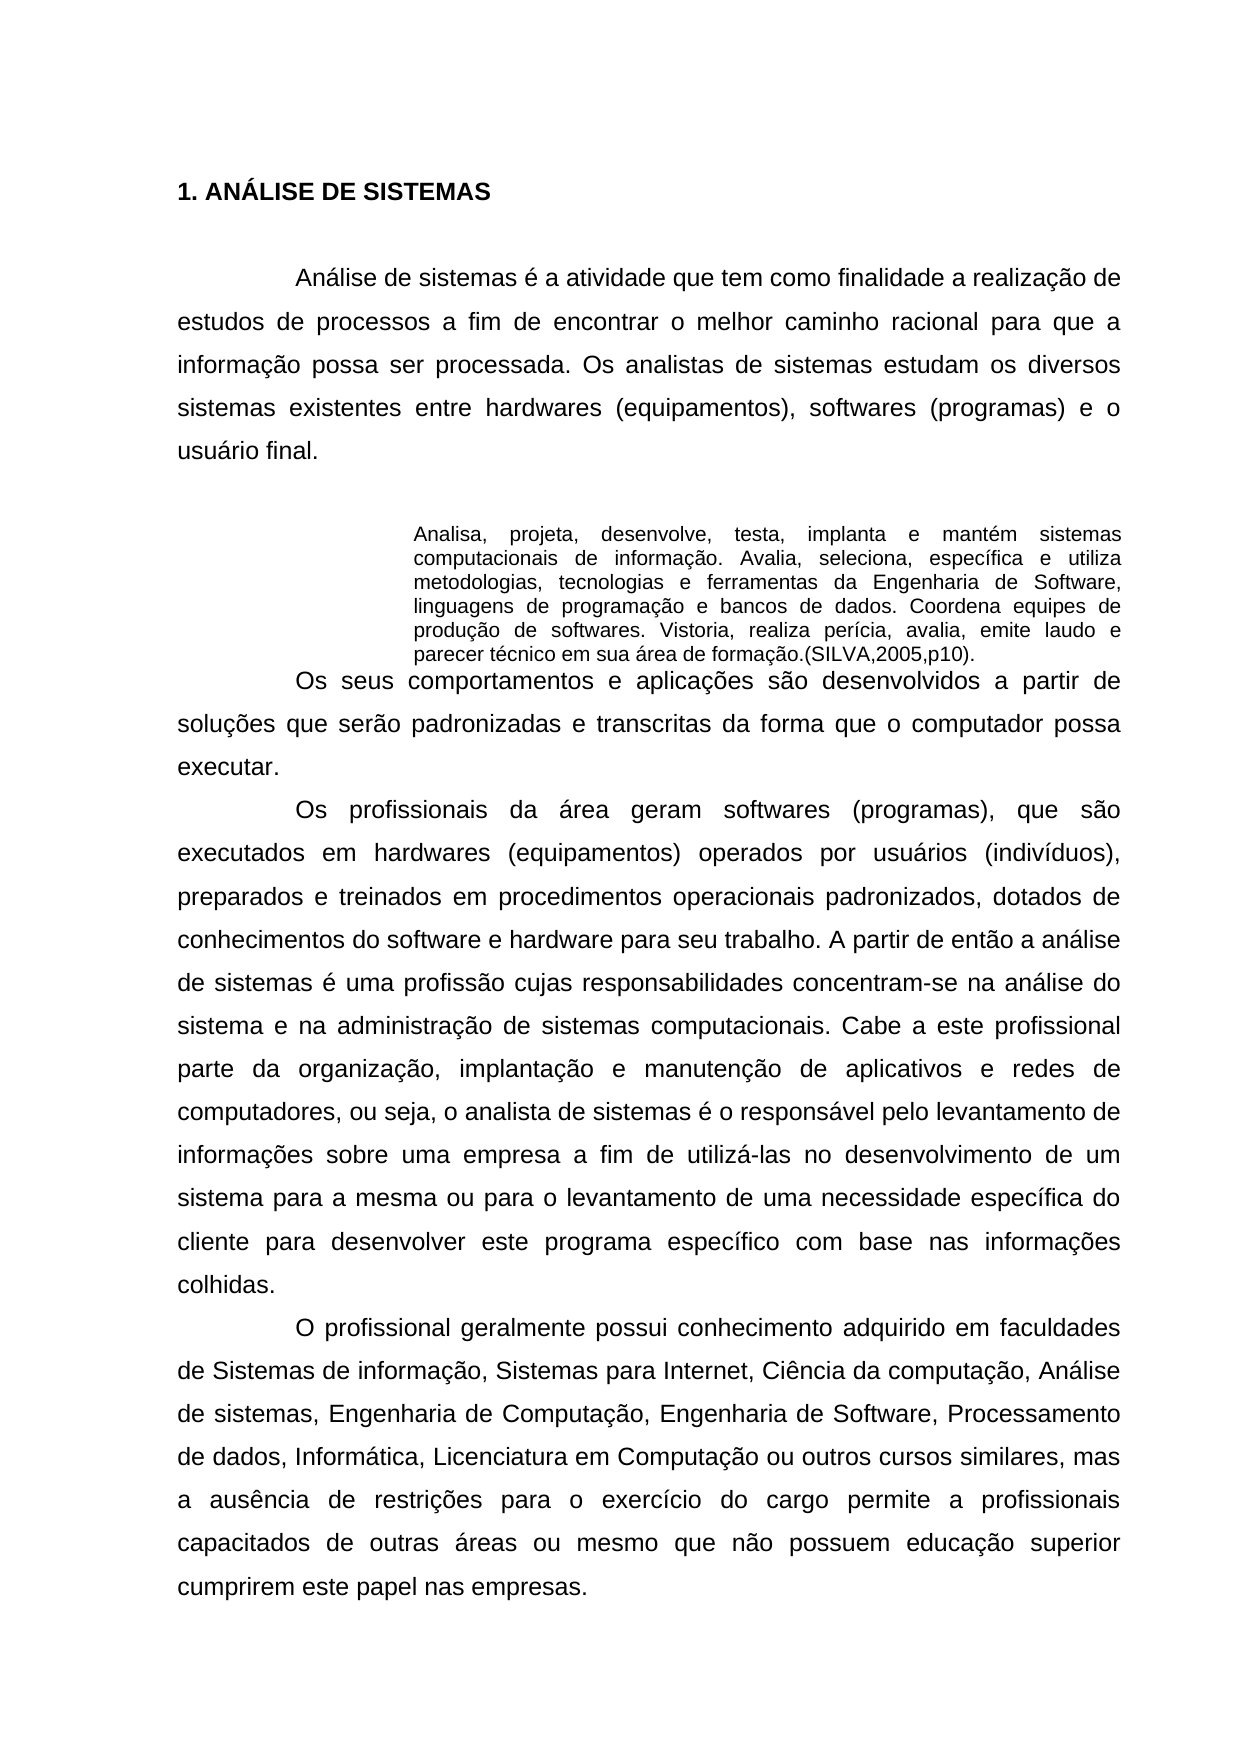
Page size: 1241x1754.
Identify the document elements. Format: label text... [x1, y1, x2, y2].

text Os seus comportamentos e aplicações são desenvolvidos a partir de soluções que serão padronizadas e transcritas da forma que o computador possa executar. [177, 666, 1122, 781]
text Analisa, projeta, desenvolve, testa, implanta e mantém sistemas computacionais de informação. Avalia, seleciona, específica e utiliza metodologias, tecnologias e ferramentas da Engenharia de Software, linguagens de programação e bancos de dados. Coordena equipes de produção de softwares. Vistoria, realiza perícia, avalia, emite laudo e parecer técnico em sua área de formação.(SILVA,2005,p10). [413, 522, 1122, 666]
text Os profissionais da área geram softwares (programas), que são executados em hardwares (equipamentos) operados por usuários (indivíduos), preparados e treinados em procedimentos operacionais padronizados, dotados de conhecimentos do software e hardware para seu trabalho. A partir de então a análise de sistemas é uma profissão cujas responsabilidades concentram-se na análise do sistema e na administração de sistemas computacionais. Cabe a este profissional parte da organização, implantação e manutenção de aplicativos e redes de computadores, ou seja, o analista de sistemas é o responsável pelo levantamento de informações sobre uma empresa a fim de utilizá-las no desenvolvimento de um sistema para a mesma ou para o levantamento de uma necessidade específica do cliente para desenvolver este programa específico com base nas informações colhidas. [177, 795, 1122, 1298]
text O profissional geralmente possui conhecimento adquirido em faculdades de Sistemas de informação, Sistemas para Internet, Ciência da computação, Análise de sistemas, Engenharia de Computação, Engenharia de Software, Processamento de dados, Informática, Licenciatura em Computação ou outros cursos similares, mas a ausência de restrições para o exercício do cargo permite a profissionais capacitados de outras áreas ou mesmo que não possuem educação superior cumprirem este papel nas empresas. [177, 1313, 1122, 1600]
subtitle 1. ANÁLISE DE SISTEMAS [177, 177, 1122, 206]
text Análise de sistemas é a atividade que tem como finalidade a realização de estudos de processos a fim de encontrar o melhor caminho racional para que a informação possa ser processada. Os analistas de sistemas estudam os diversos sistemas existentes entre hardwares (equipamentos), softwares (programas) e o usuário final. [177, 263, 1122, 464]
